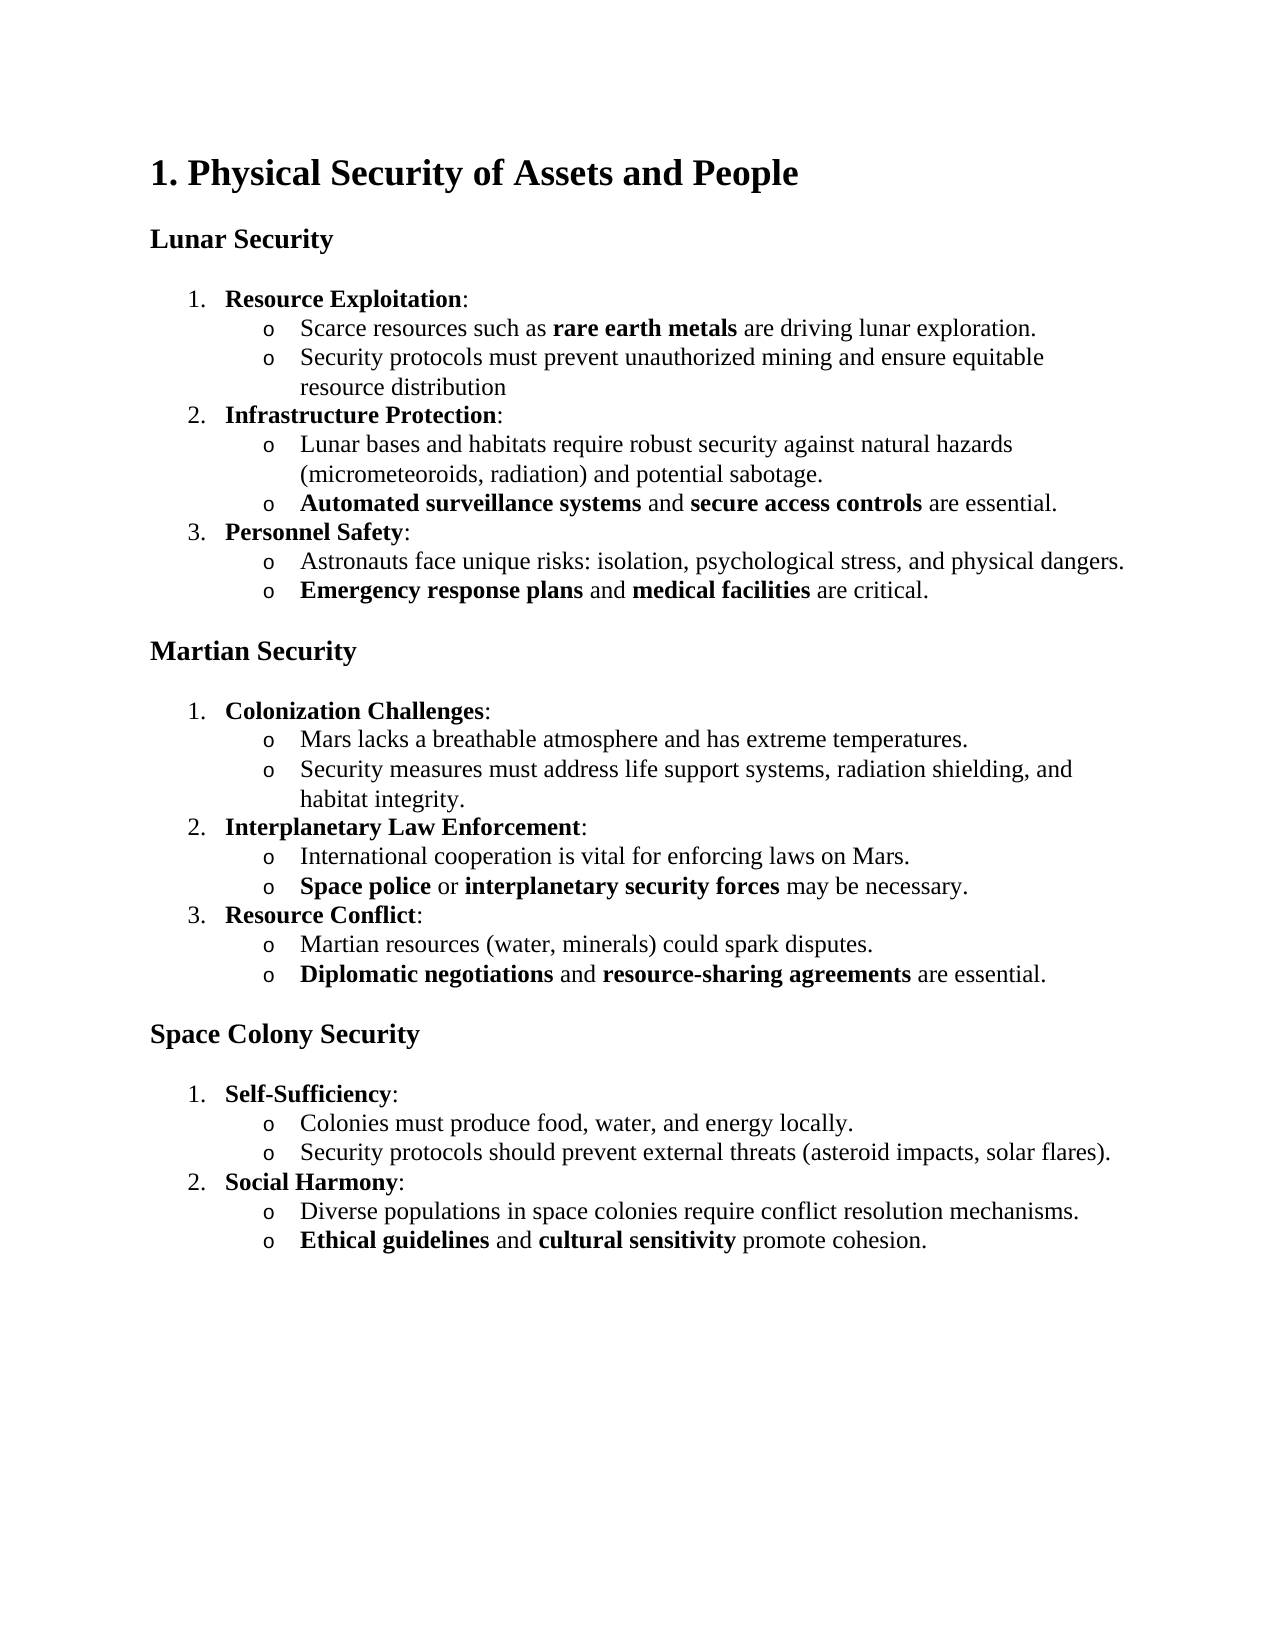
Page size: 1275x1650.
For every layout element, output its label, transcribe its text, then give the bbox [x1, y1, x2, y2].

list Resource Conflict: [187, 900, 1125, 929]
list Mars lacks a breathable atmosphere and has extreme temperatures. [262, 724, 1125, 754]
list Self-Sufficiency: [187, 1079, 1125, 1108]
list Personnel Safety: [187, 517, 1125, 546]
list Automated surveillance systems and secure access controls are essential. [262, 488, 1125, 517]
list Diplomatic negotiations and resource-sharing agreements are essential. [262, 959, 1125, 988]
list Colonies must produce food, water, and energy locally. [262, 1108, 1125, 1137]
list International cooperation is vital for enforcing laws on Mars. [262, 841, 1125, 871]
list Infrastructure Protection: [187, 401, 1125, 429]
list Diverse populations in space colonies require conflict resolution mechanisms. [262, 1196, 1125, 1225]
text Space Colony Security [150, 1017, 1125, 1050]
list Social Harmony: [187, 1167, 1125, 1196]
list Colonization Challenges: [187, 696, 1125, 724]
list Lunar bases and habitats require robust security against natural hazards (micrometeoroids, radiation) and potential sabotage. [262, 429, 1125, 488]
list Martian resources (water, minerals) could spark disputes. [262, 929, 1125, 959]
list Interplanetary Law Enforcement: [187, 812, 1125, 841]
list Security measures must address life support systems, radiation shielding, and habitat integrity. [262, 754, 1125, 812]
list Space police or interplanetary security forces may be necessary. [262, 871, 1125, 900]
list Ethical guidelines and cultural sensitivity promote cohesion. [262, 1225, 1125, 1255]
text Martian Security [150, 634, 1125, 667]
list Resource Exploitation: [187, 284, 1125, 313]
text 1. Physical Security of Assets and People [150, 150, 1125, 193]
list Astronauts face unique risks: isolation, psychological stress, and physical dangers. [262, 546, 1125, 576]
list Scarce resources such as rare earth metals are driving lunar exploration. [262, 313, 1125, 342]
list Emergency response plans and medical facilities are critical. [262, 576, 1125, 605]
list Security protocols must prevent unauthorized mining and ensure equitable resource distribution [262, 342, 1125, 401]
list Security protocols should prevent external threats (asteroid impacts, solar flares). [262, 1137, 1125, 1167]
text Lunar Security [150, 222, 1125, 255]
